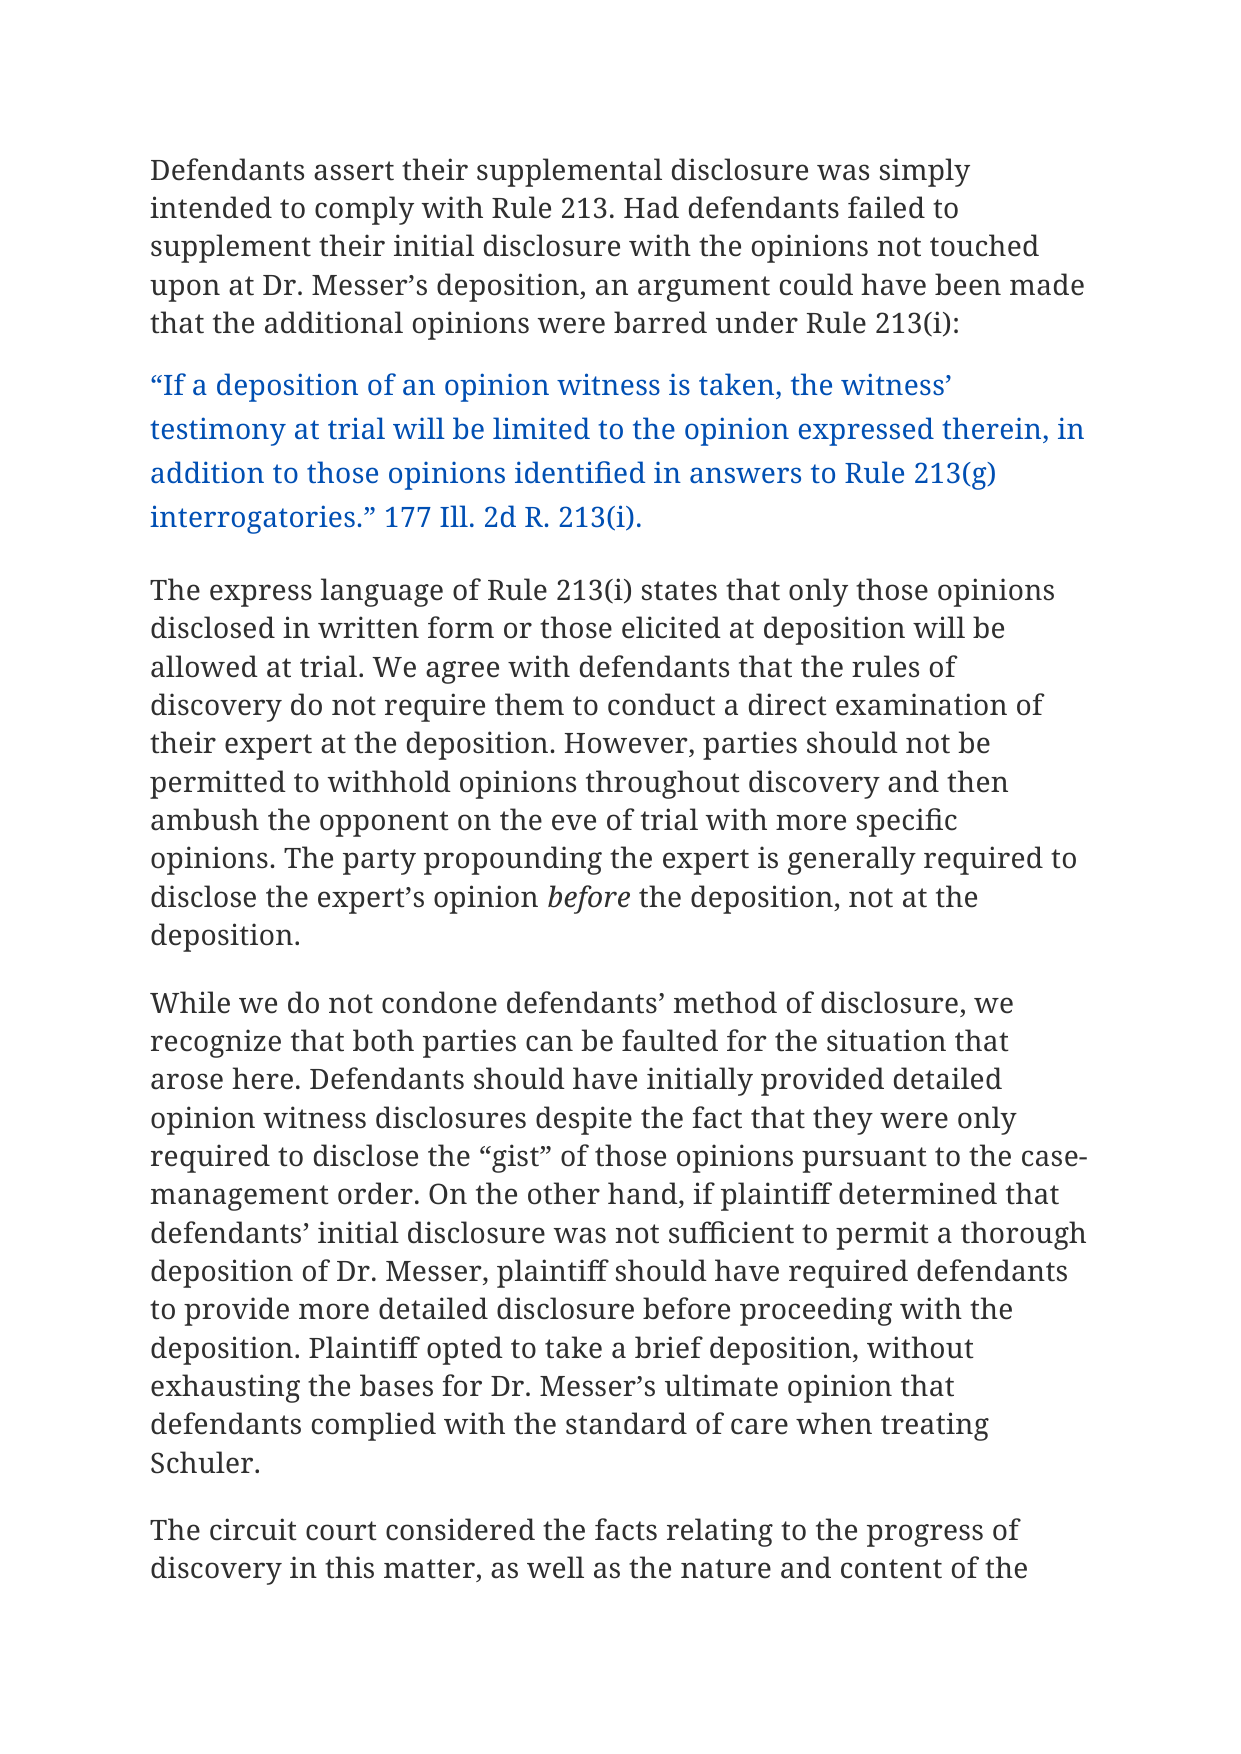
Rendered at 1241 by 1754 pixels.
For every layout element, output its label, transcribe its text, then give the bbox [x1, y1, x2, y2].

text Defendants assert their supplemental disclosure was simply intended to comply with Rule 213. Had defendants failed to supplement their initial disclosure with the opinions not touched upon at Dr. Messer’s deposition, an argument could have been made that the additional opinions were barred under Rule 213(i): [150, 150, 1090, 342]
text While we do not condone defendants’ method of disclosure, we recognize that both parties can be faulted for the situation that arose here. Defendants should have initially provided detailed opinion witness disclosures despite the fact that they were only required to disclose the “gist” of those opinions pursuant to the case-management order. On the other hand, if plaintiff determined that defendants’ initial disclosure was not sufficient to permit a thorough deposition of Dr. Messer, plaintiff should have required defendants to provide more detailed disclosure before proceeding with the deposition. Plaintiff opted to take a brief deposition, without exhausting the bases for Dr. Messer’s ultimate opinion that defendants complied with the standard of care when treating Schuler. [150, 983, 1090, 1481]
text “If a deposition of an opinion witness is taken, the witness’ testimony at trial will be limited to the opinion expressed therein, in addition to those opinions identified in answers to Rule 213(g) interrogatories.” 177 Ill. 2d R. 213(i). [150, 365, 1090, 536]
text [150, 1511, 1090, 1587]
text The express language of Rule 213(i) states that only those opinions disclosed in written form or those elicited at deposition will be allowed at trial. We agree with defendants that the rules of discovery do not require them to conduct a direct examination of their expert at the deposition. However, parties should not be permitted to withhold opinions throughout discovery and then ambush the opponent on the eve of trial with more specific opinions. The party propounding the expert is generally required to disclose the expert’s opinion before the deposition, not at the deposition. [150, 571, 1090, 954]
